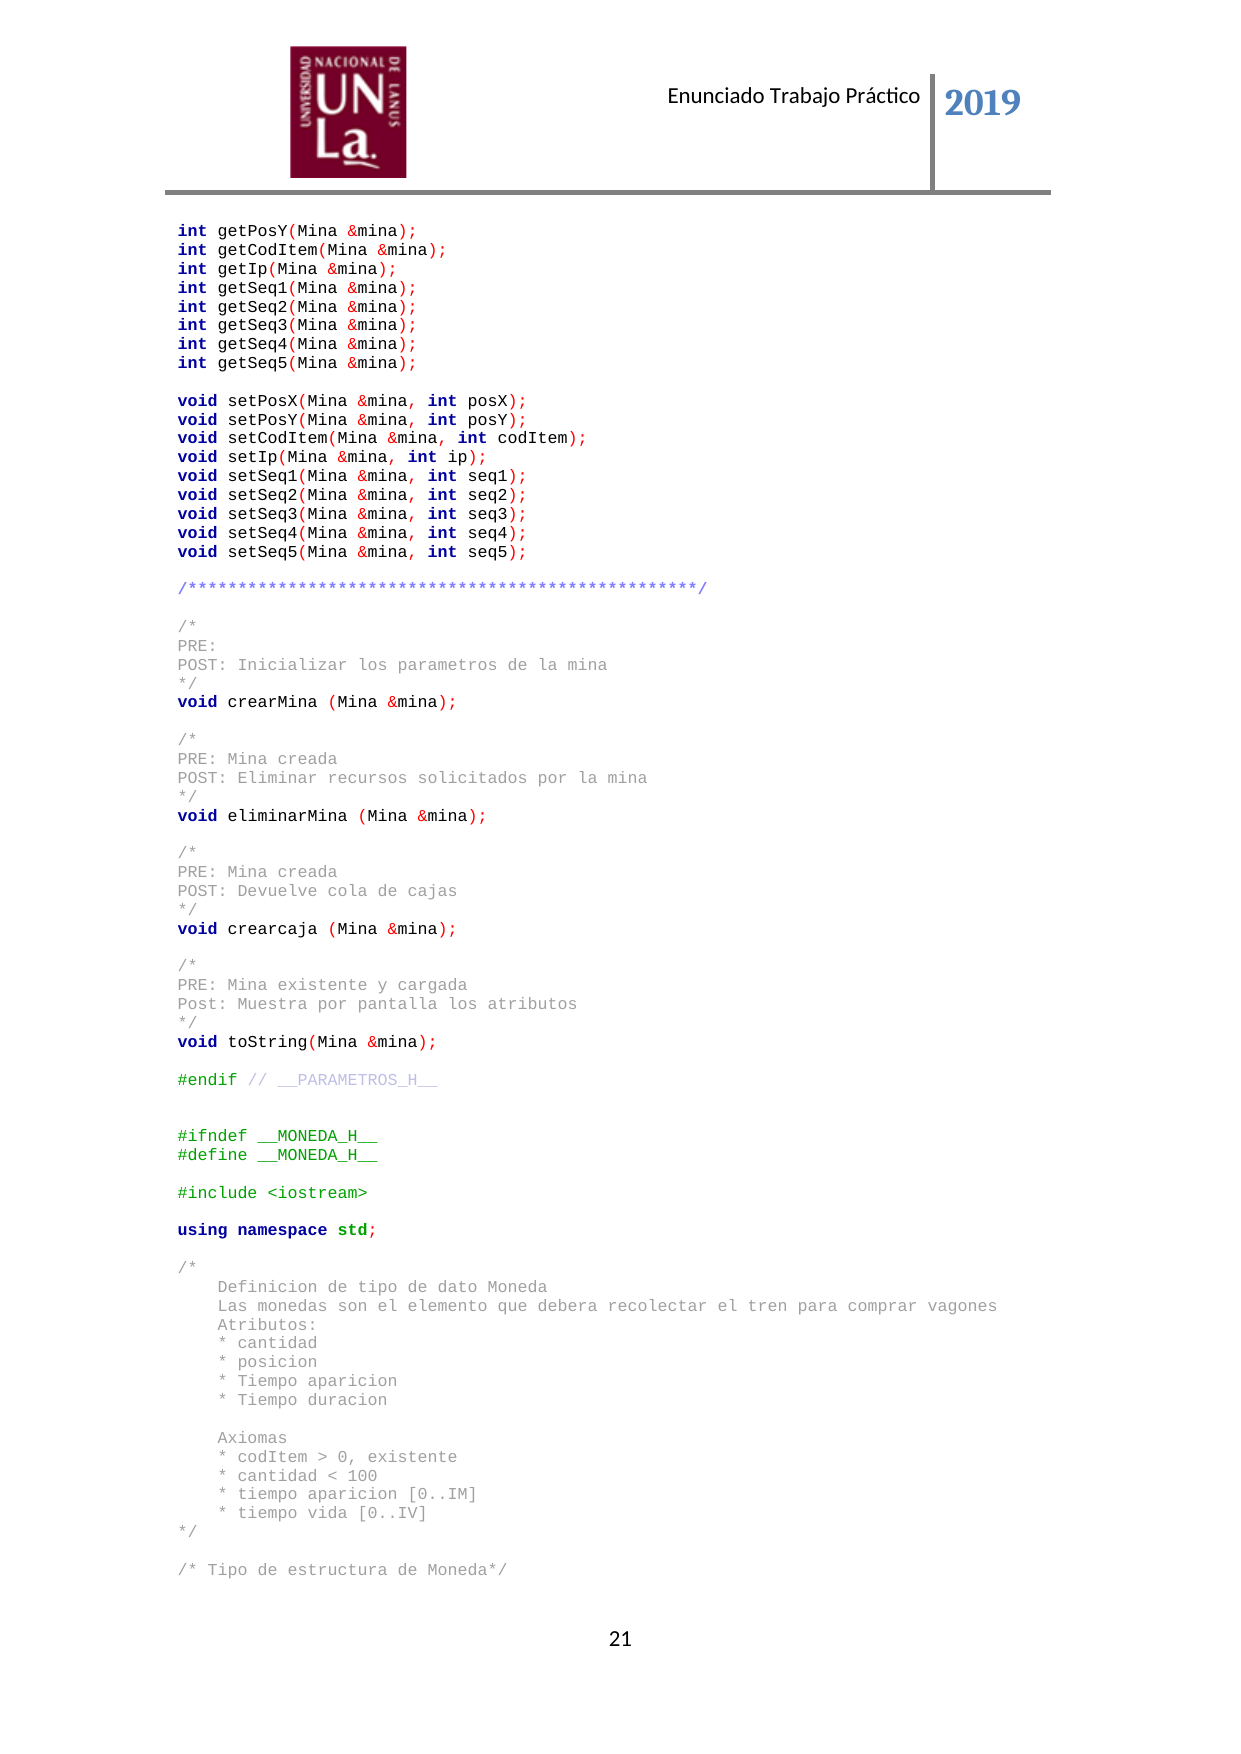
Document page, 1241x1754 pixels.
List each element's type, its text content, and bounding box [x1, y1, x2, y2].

text using namespace std; [177, 1222, 1063, 1241]
text int getSeq2(Mina &mina); [177, 298, 1063, 317]
text #endif // __PARAMETROS_H__ [177, 1071, 1063, 1090]
text POST: Devuelve cola de cajas [177, 883, 1063, 901]
text void setPosY(Mina &mina, int posY); [177, 411, 1063, 430]
text */ [177, 1524, 1063, 1542]
text /* [177, 958, 1063, 977]
text void eliminarMina (Mina &mina); [177, 807, 1063, 826]
text /***************************************************/ [177, 581, 1063, 600]
text * codItem > 0, existente [177, 1448, 1063, 1467]
text #define __MONEDA_H__ [177, 1147, 1063, 1165]
text #ifndef __MONEDA_H__ [177, 1128, 1063, 1147]
text int getCodItem(Mina &mina); [177, 242, 1063, 260]
text */ [177, 675, 1063, 694]
text Definicion de tipo de dato Moneda [177, 1278, 1063, 1297]
text * tiempo vida [0..IV] [177, 1505, 1063, 1524]
text void setSeq2(Mina &mina, int seq2); [177, 487, 1063, 506]
text void setIp(Mina &mina, int ip); [177, 449, 1063, 468]
text PRE: Mina existente y cargada [177, 977, 1063, 996]
text Axiomas [177, 1429, 1063, 1448]
text /* [177, 732, 1063, 751]
text #include <iostream> [177, 1184, 1063, 1203]
text /* Tipo de estructura de Moneda*/ [177, 1561, 1063, 1580]
text * Tiempo duracion [177, 1392, 1063, 1411]
text PRE: Mina creada [177, 864, 1063, 883]
text int getSeq3(Mina &mina); [177, 317, 1063, 336]
text int getSeq4(Mina &mina); [177, 336, 1063, 355]
text void setSeq3(Mina &mina, int seq3); [177, 506, 1063, 524]
text */ [177, 1014, 1063, 1033]
text int getSeq1(Mina &mina); [177, 279, 1063, 298]
text POST: Inicializar los parametros de la mina [177, 656, 1063, 675]
text int getPosY(Mina &mina); [177, 223, 1063, 242]
text /* [177, 845, 1063, 864]
text void setSeq4(Mina &mina, int seq4); [177, 524, 1063, 543]
text * posicion [177, 1354, 1063, 1373]
text int getIp(Mina &mina); [177, 260, 1063, 279]
text int getSeq5(Mina &mina); [177, 355, 1063, 373]
text void crearMina (Mina &mina); [177, 694, 1063, 713]
text Post: Muestra por pantalla los atributos [177, 996, 1063, 1014]
text /* [177, 1260, 1063, 1278]
text */ [177, 788, 1063, 807]
text * Tiempo aparicion [177, 1373, 1063, 1392]
text /* [177, 619, 1063, 637]
text void setSeq5(Mina &mina, int seq5); [177, 543, 1063, 562]
text void setSeq1(Mina &mina, int seq1); [177, 468, 1063, 487]
text POST: Eliminar recursos solicitados por la mina [177, 769, 1063, 788]
text * cantidad < 100 [177, 1467, 1063, 1486]
text void crearcaja (Mina &mina); [177, 920, 1063, 939]
picture [289, 45, 407, 178]
text PRE: Mina creada [177, 751, 1063, 769]
text void setPosX(Mina &mina, int posX); [177, 392, 1063, 411]
text Las monedas son el elemento que debera recolectar el tren para comprar vagones [177, 1297, 1063, 1316]
text * tiempo aparicion [0..IM] [177, 1486, 1063, 1505]
text * cantidad [177, 1335, 1063, 1354]
text void setCodItem(Mina &mina, int codItem); [177, 430, 1063, 449]
text PRE: [177, 637, 1063, 656]
text void toString(Mina &mina); [177, 1033, 1063, 1052]
text */ [177, 901, 1063, 920]
text Atributos: [177, 1316, 1063, 1335]
